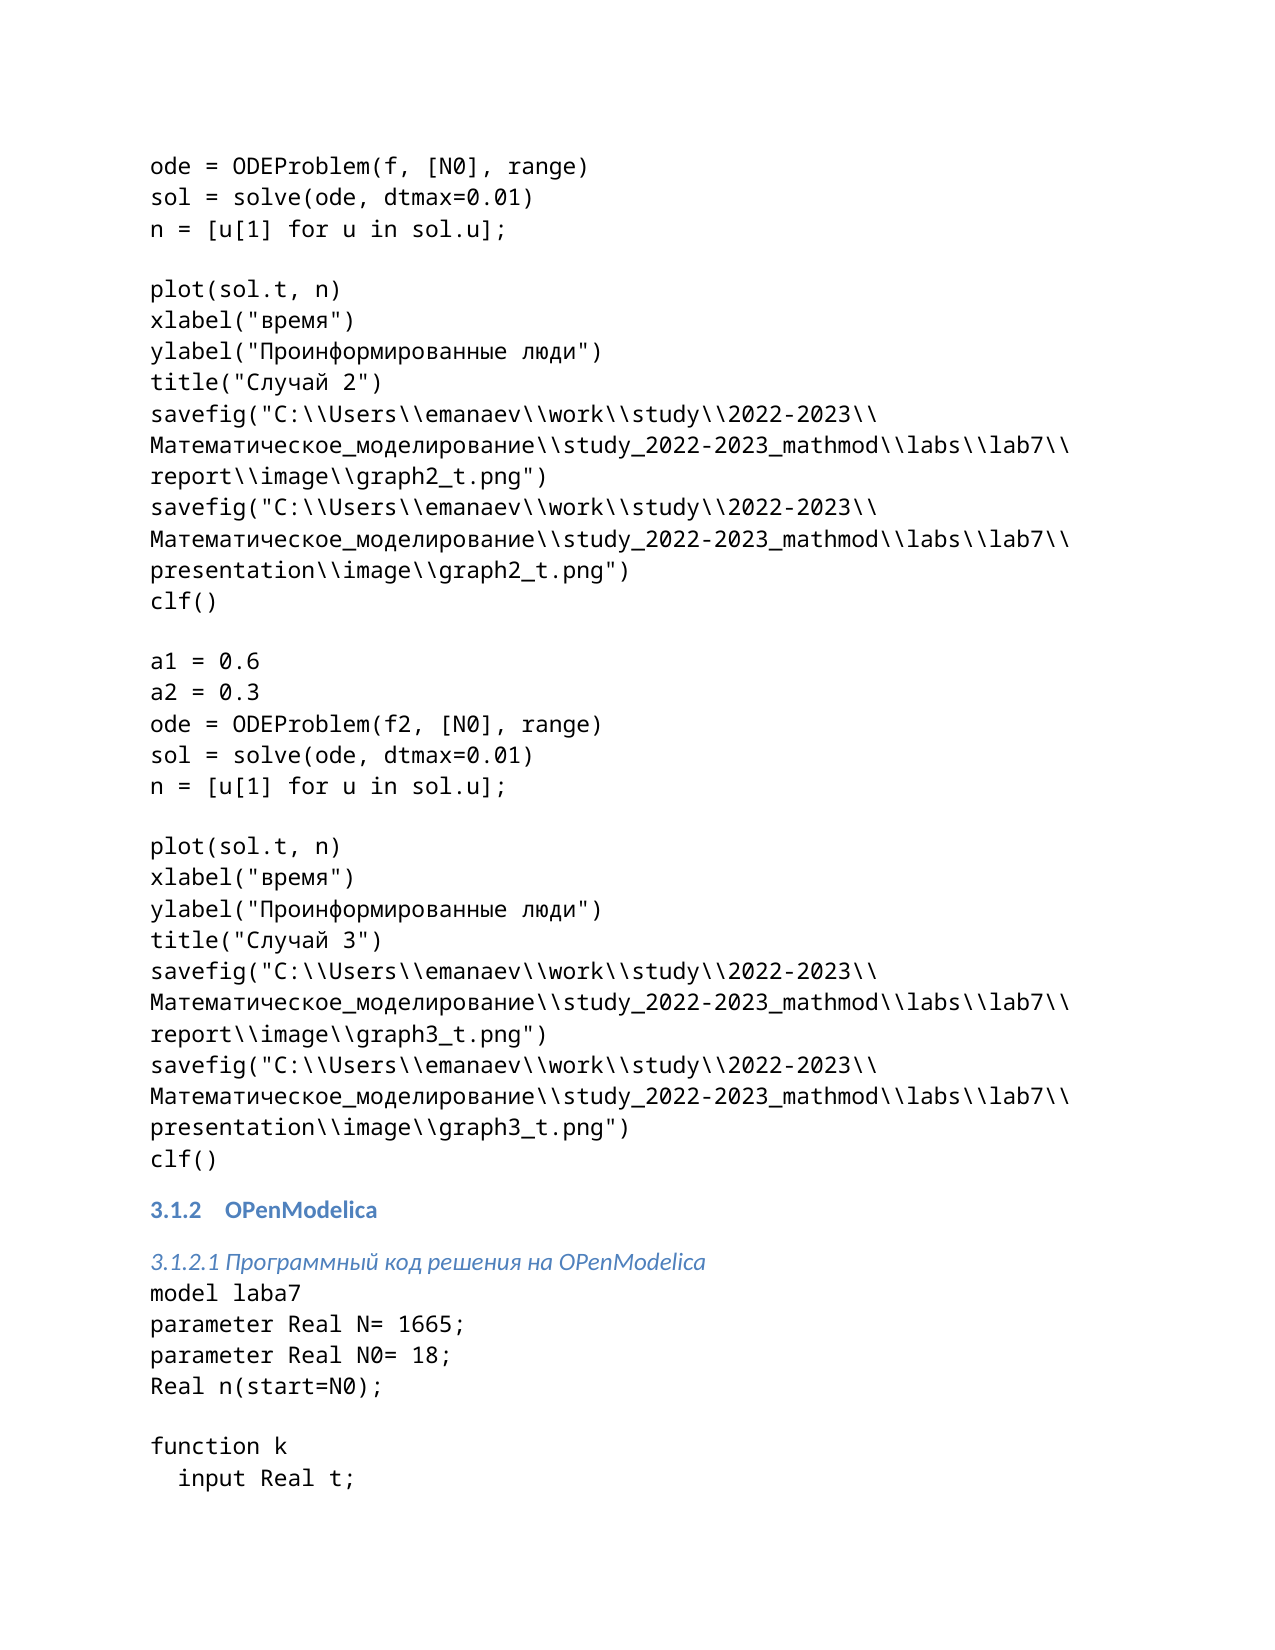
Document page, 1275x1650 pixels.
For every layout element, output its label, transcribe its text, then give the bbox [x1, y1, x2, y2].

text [150, 150, 1125, 1174]
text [150, 1276, 1125, 1493]
subtitle 3.1.2 OPenModelica [150, 1194, 1125, 1225]
subtitle 3.1.2.1 Программный код решения на OPenModelica [150, 1246, 1125, 1276]
